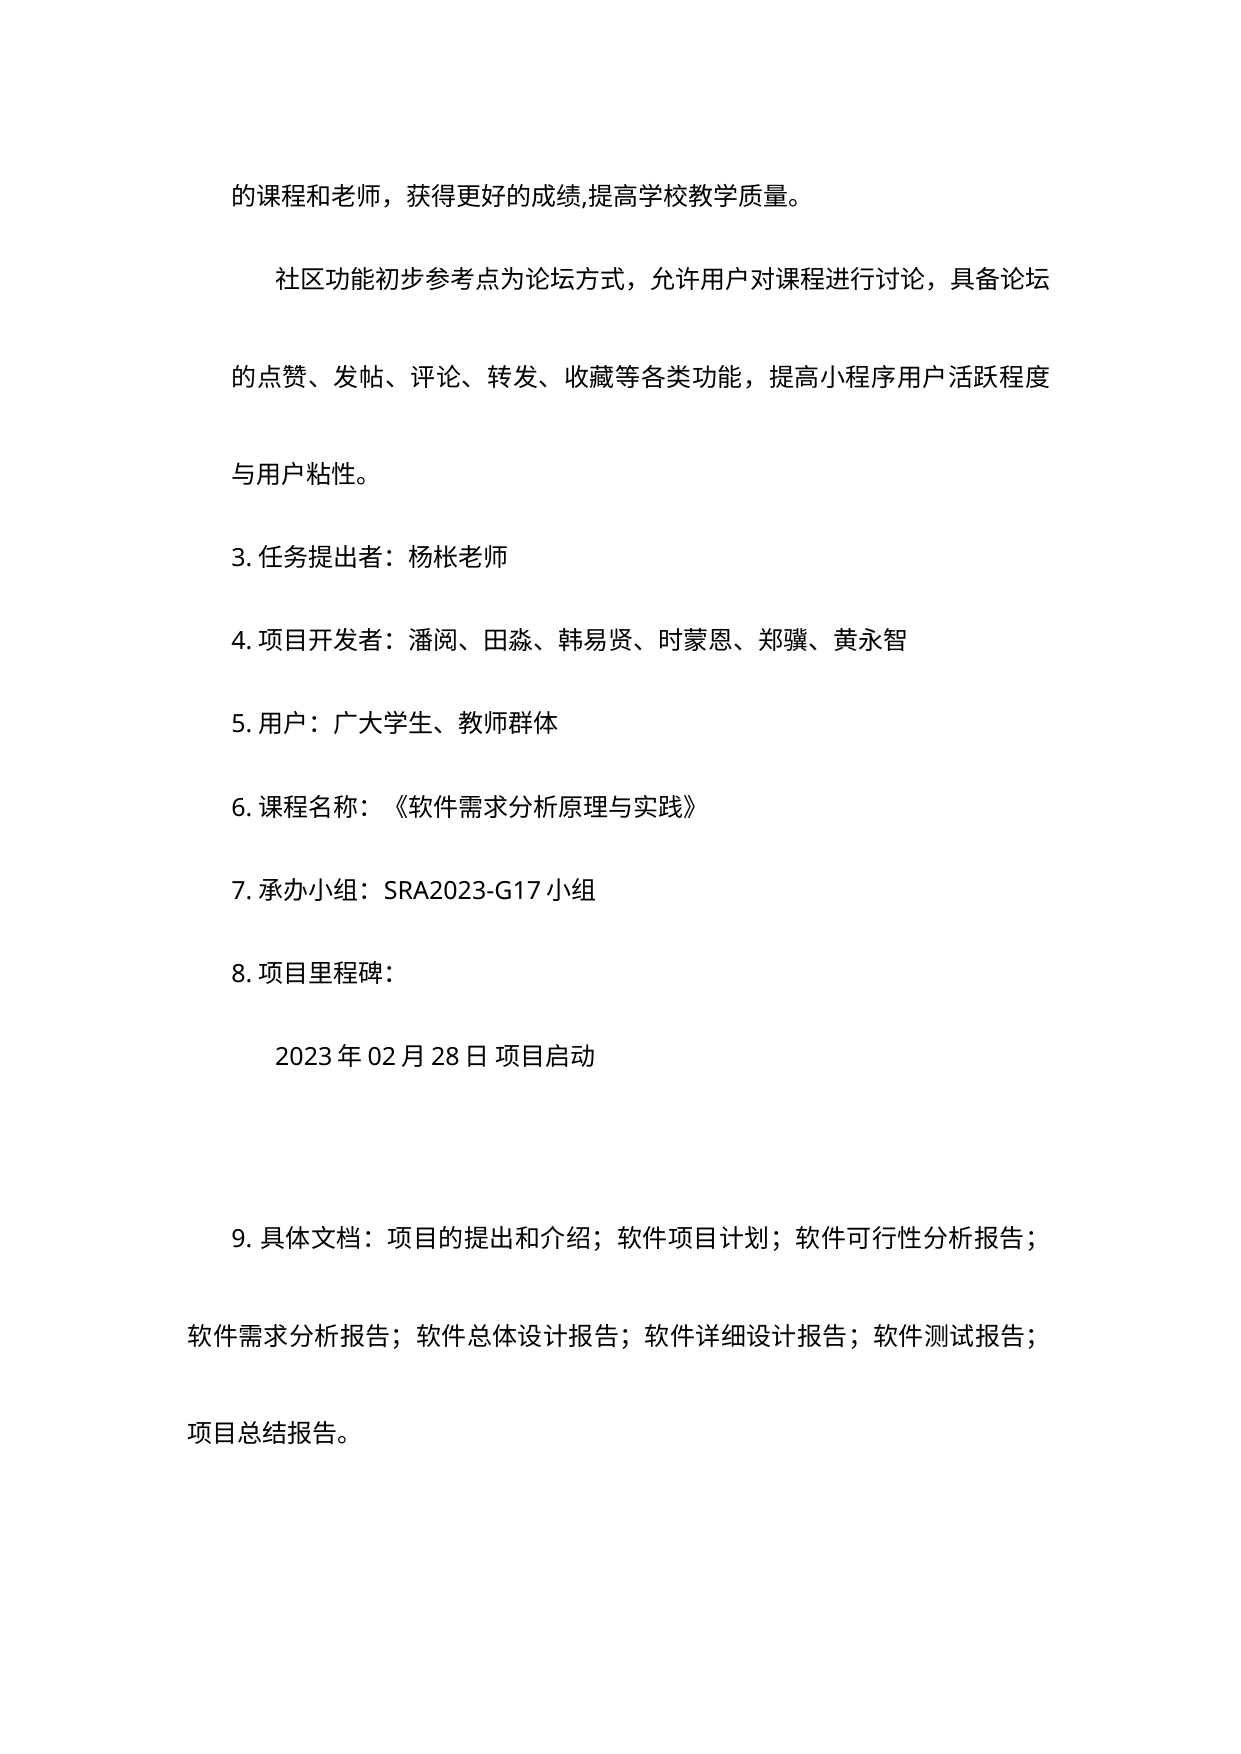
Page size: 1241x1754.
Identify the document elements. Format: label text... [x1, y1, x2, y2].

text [231, 162, 1053, 227]
text 4. 项目开发者：潘阅、田淼、韩易贤、时蒙恩、郑骥、黄永智 [187, 606, 1053, 671]
text 3. 任务提出者：杨枨老师 [187, 523, 1053, 588]
text 9. 具体文档：项目的提出和介绍；软件项目计划；软件可行性分析报告；软件需求分析报告；软件总体设计报告；软件详细设计报告；软件测试报告；项目总结报告。 [187, 1204, 1053, 1464]
text 6. 课程名称：《软件需求分析原理与实践》 [187, 773, 1053, 838]
text 2023年02月28日 项目启动 [187, 1022, 1053, 1087]
text 8. 项目里程碑： [187, 939, 1053, 1004]
text 社区功能初步参考点为论坛方式，允许用户对课程进行讨论，具备论坛的点赞、发帖、评论、转发、收藏等各类功能，提高小程序用户活跃程度与用户粘性。 [231, 245, 1053, 505]
text 5. 用户：广大学生、教师群体 [187, 689, 1053, 754]
text 7. 承办小组：SRA2023-G17小组 [187, 856, 1053, 921]
